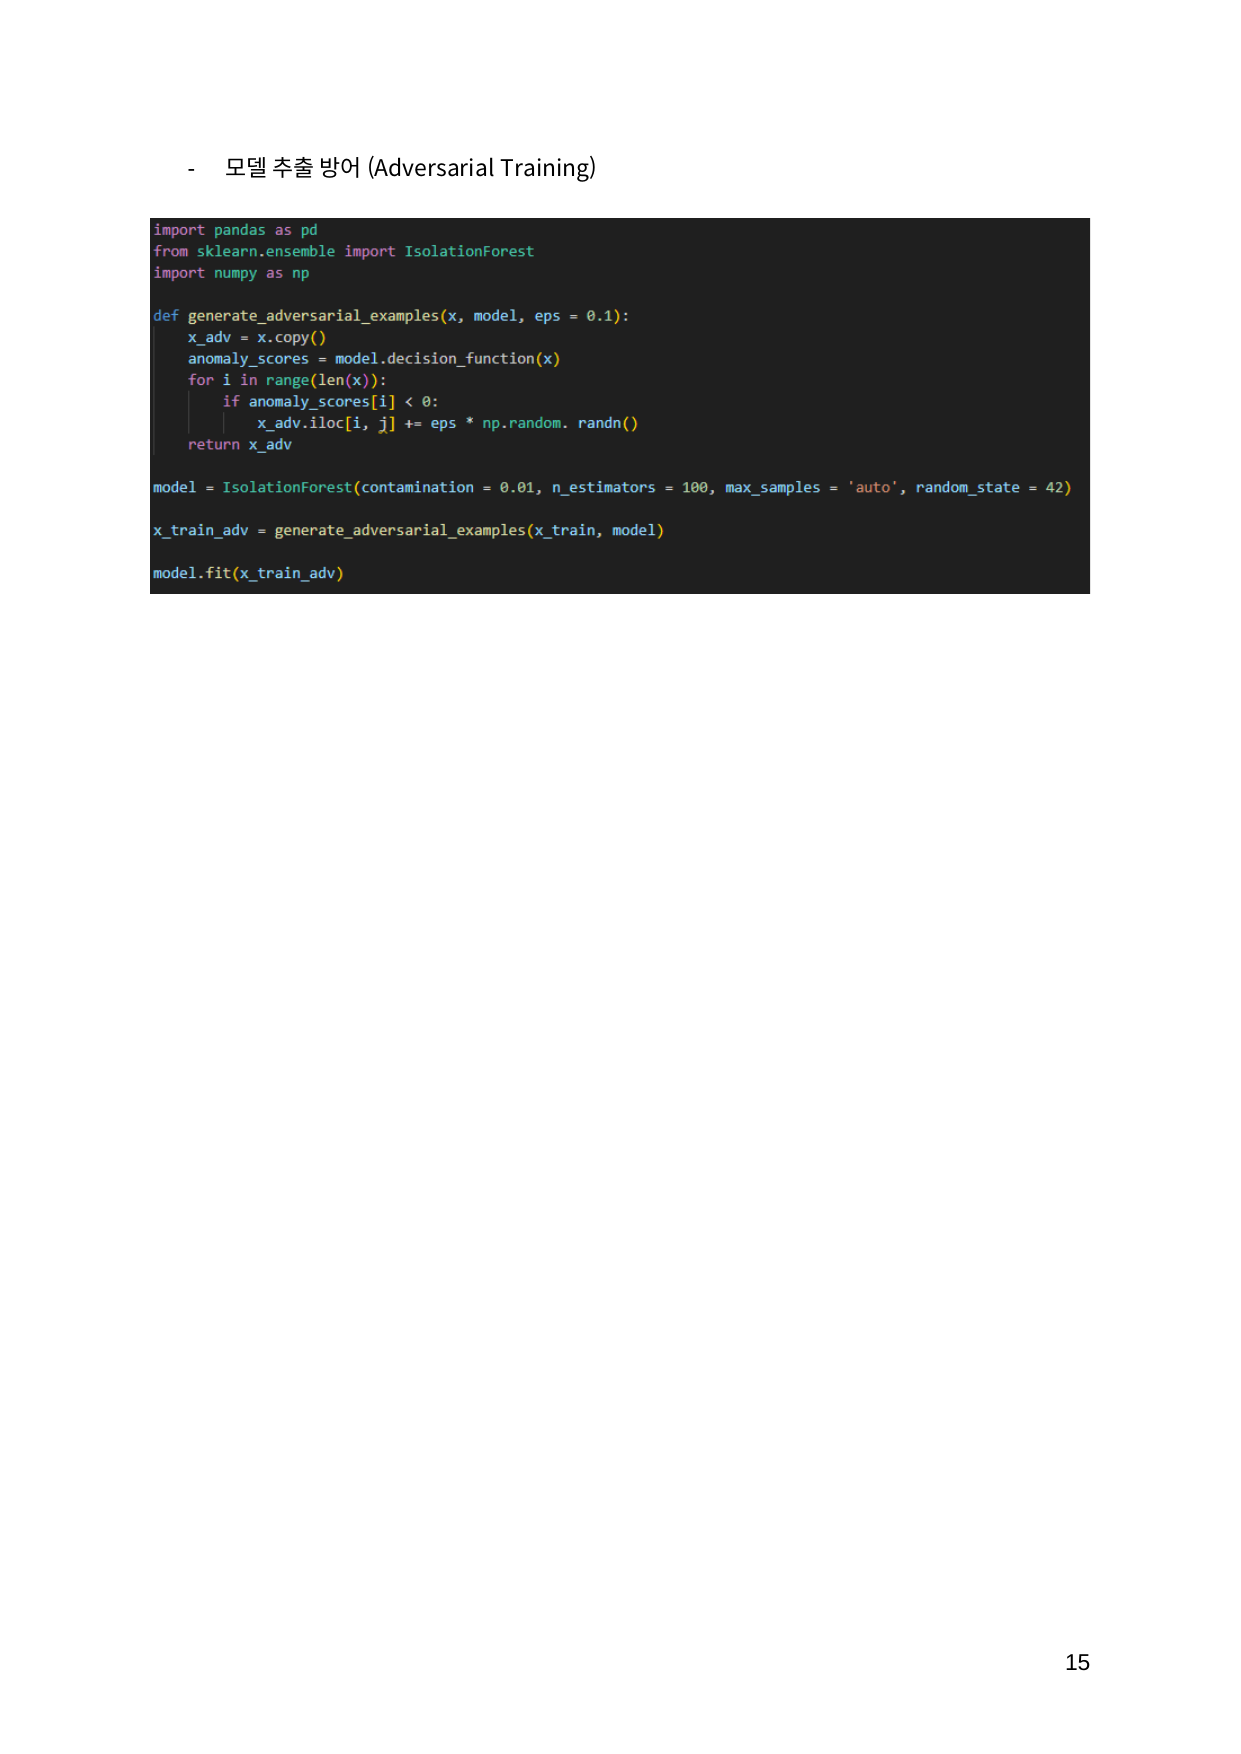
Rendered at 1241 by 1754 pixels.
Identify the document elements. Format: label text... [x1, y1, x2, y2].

list 모델 추출 방어 (Adversarial Training) [187, 150, 1090, 183]
picture [150, 218, 1091, 594]
